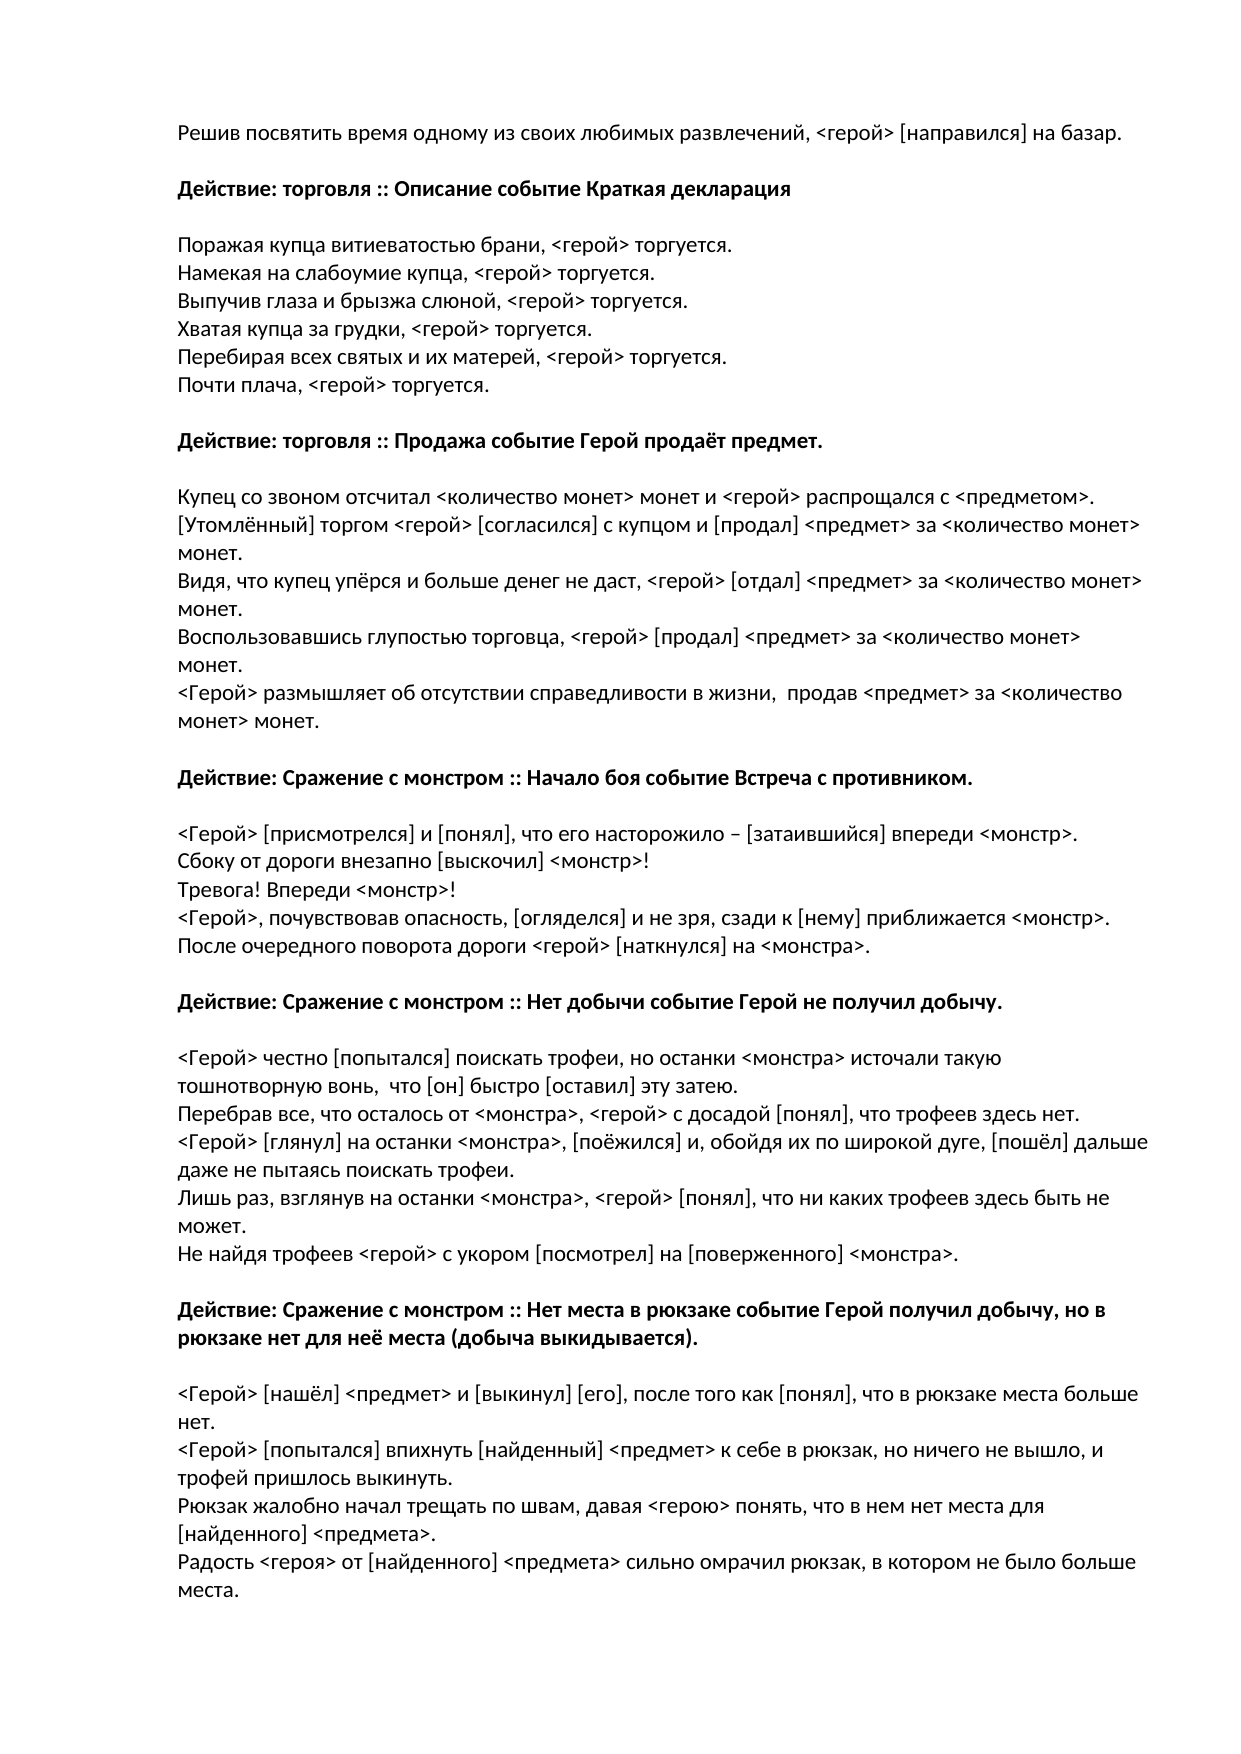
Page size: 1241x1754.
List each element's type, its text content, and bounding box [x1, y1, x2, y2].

text <Герой> [присмотрелся] и [понял], что его насторожило – [затаившийся] впереди <монстр>. [177, 819, 1152, 847]
text Выпучив глаза и брызжа слюной, <герой> торгуется. [177, 286, 1152, 314]
text Перебрав все, что осталось от <монстра>, <герой> с досадой [понял], что трофеев здесь нет. [177, 1099, 1152, 1127]
text Действие: торговля :: Описание событие Краткая декларация [177, 174, 1152, 202]
text Намекая на слабоумие купца, <герой> торгуется. [177, 258, 1152, 286]
text Тревога! Впереди <монстр>! [177, 875, 1152, 903]
text <Герой>, почувствовав опасность, [огляделся] и не зря, сзади к [нему] приближается <монстр>. [177, 903, 1152, 931]
text Действие: Сражение с монстром :: Нет места в рюкзаке событие Герой получил добычу, но в рюкзаке нет для неё места (добыча выкидывается). [177, 1295, 1152, 1351]
text <Герой> [глянул] на останки <монстра>, [поёжился] и, обойдя их по широкой дуге, [пошёл] дальше даже не пытаясь поискать трофеи. [177, 1127, 1152, 1183]
text Действие: торговля :: Продажа событие Герой продаёт предмет. [177, 426, 1152, 454]
text Не найдя трофеев <герой> с укором [посмотрел] на [поверженного] <монстра>. [177, 1239, 1152, 1267]
text Решив посвятить время одному из своих любимых развлечений, <герой> [направился] на базар. [177, 118, 1152, 146]
text Воспользовавшись глупостью торговца, <герой> [продал] <предмет> за <количество монет> монет. [177, 622, 1152, 678]
text Радость <героя> от [найденного] <предмета> сильно омрачил рюкзак, в котором не было больше места. [177, 1547, 1152, 1603]
text Видя, что купец упёрся и больше денег не даст, <герой> [отдал] <предмет> за <количество монет> монет. [177, 566, 1152, 622]
text Лишь раз, взглянув на останки <монстра>, <герой> [понял], что ни каких трофеев здесь быть не может. [177, 1183, 1152, 1239]
text <Герой> размышляет об отсутствии справедливости в жизни, продав <предмет> за <количество монет> монет. [177, 678, 1152, 734]
text Действие: Сражение с монстром :: Начало боя событие Встреча с противником. [177, 763, 1152, 791]
text Действие: Сражение с монстром :: Нет добычи событие Герой не получил добычу. [177, 987, 1152, 1015]
text <Герой> [нашёл] <предмет> и [выкинул] [его], после того как [понял], что в рюкзаке места больше нет. [177, 1379, 1152, 1435]
text Сбоку от дороги внезапно [выскочил] <монстр>! [177, 847, 1152, 875]
text Поражая купца витиеватостью брани, <герой> торгуется. [177, 230, 1152, 258]
text Рюкзак жалобно начал трещать по швам, давая <герою> понять, что в нем нет места для [найденного] <предмета>. [177, 1491, 1152, 1547]
text Перебирая всех святых и их матерей, <герой> торгуется. [177, 342, 1152, 370]
text <Герой> [попытался] впихнуть [найденный] <предмет> к себе в рюкзак, но ничего не вышло, и трофей пришлось выкинуть. [177, 1435, 1152, 1491]
text После очередного поворота дороги <герой> [наткнулся] на <монстра>. [177, 931, 1152, 959]
text Хватая купца за грудки, <герой> торгуется. [177, 314, 1152, 342]
text Почти плача, <герой> торгуется. [177, 370, 1152, 398]
text [Утомлённый] торгом <герой> [согласился] с купцом и [продал] <предмет> за <количество монет> монет. [177, 510, 1152, 566]
text <Герой> честно [попытался] поискать трофеи, но останки <монстра> источали такую тошнотворную вонь, что [он] быстро [оставил] эту затею. [177, 1043, 1152, 1099]
text Купец со звоном отсчитал <количество монет> монет и <герой> распрощался с <предметом>. [177, 482, 1152, 510]
